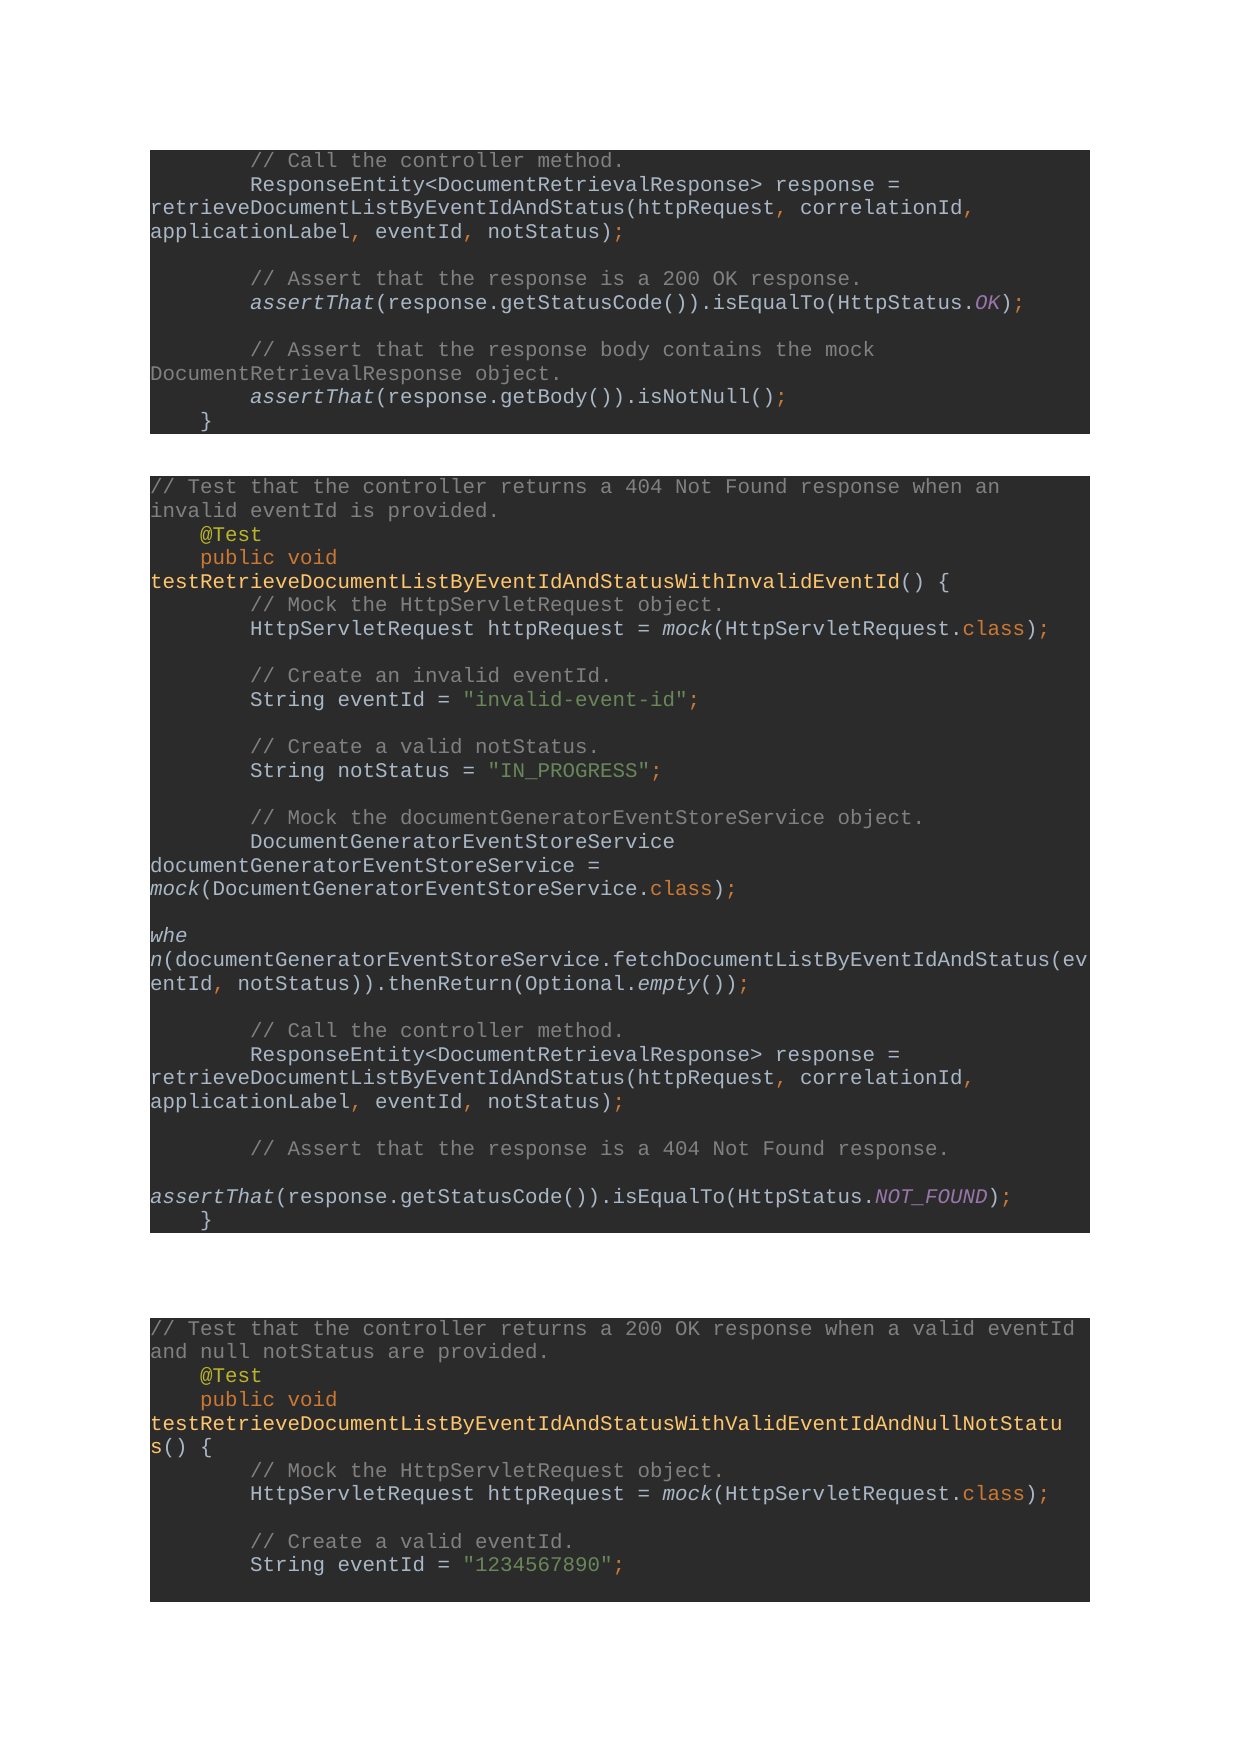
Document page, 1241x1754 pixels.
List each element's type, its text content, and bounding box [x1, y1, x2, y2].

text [150, 150, 1090, 434]
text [150, 1318, 1090, 1602]
text // Test that the controller returns a 404 Not Found response when an invalid eventId is provided. @Test public void testRetrieveDocumentListByEventIdAndStatusWithInvalidEventId() { // Mock the HttpServletRequest object. HttpServletRequest httpRequest = mock(HttpServletRequest.class); // Create an invalid eventId. String eventId = "invalid-event-id"; // Create a valid notStatus. String notStatus = "IN_PROGRESS"; // Mock the documentGeneratorEventStoreService object. DocumentGeneratorEventStoreService documentGeneratorEventStoreService = mock(DocumentGeneratorEventStoreService.class); when(documentGeneratorEventStoreService.fetchDocumentListByEventIdAndStatus(eventId, notStatus)).thenReturn(Optional.empty()); // Call the controller method. ResponseEntity<DocumentRetrievalResponse> response = retrieveDocumentListByEventIdAndStatus(httpRequest, correlationId, applicationLabel, eventId, notStatus); // Assert that the response is a 404 Not Found response. assertThat(response.getStatusCode()).isEqualTo(HttpStatus.NOT_FOUND); } [150, 476, 1090, 1233]
